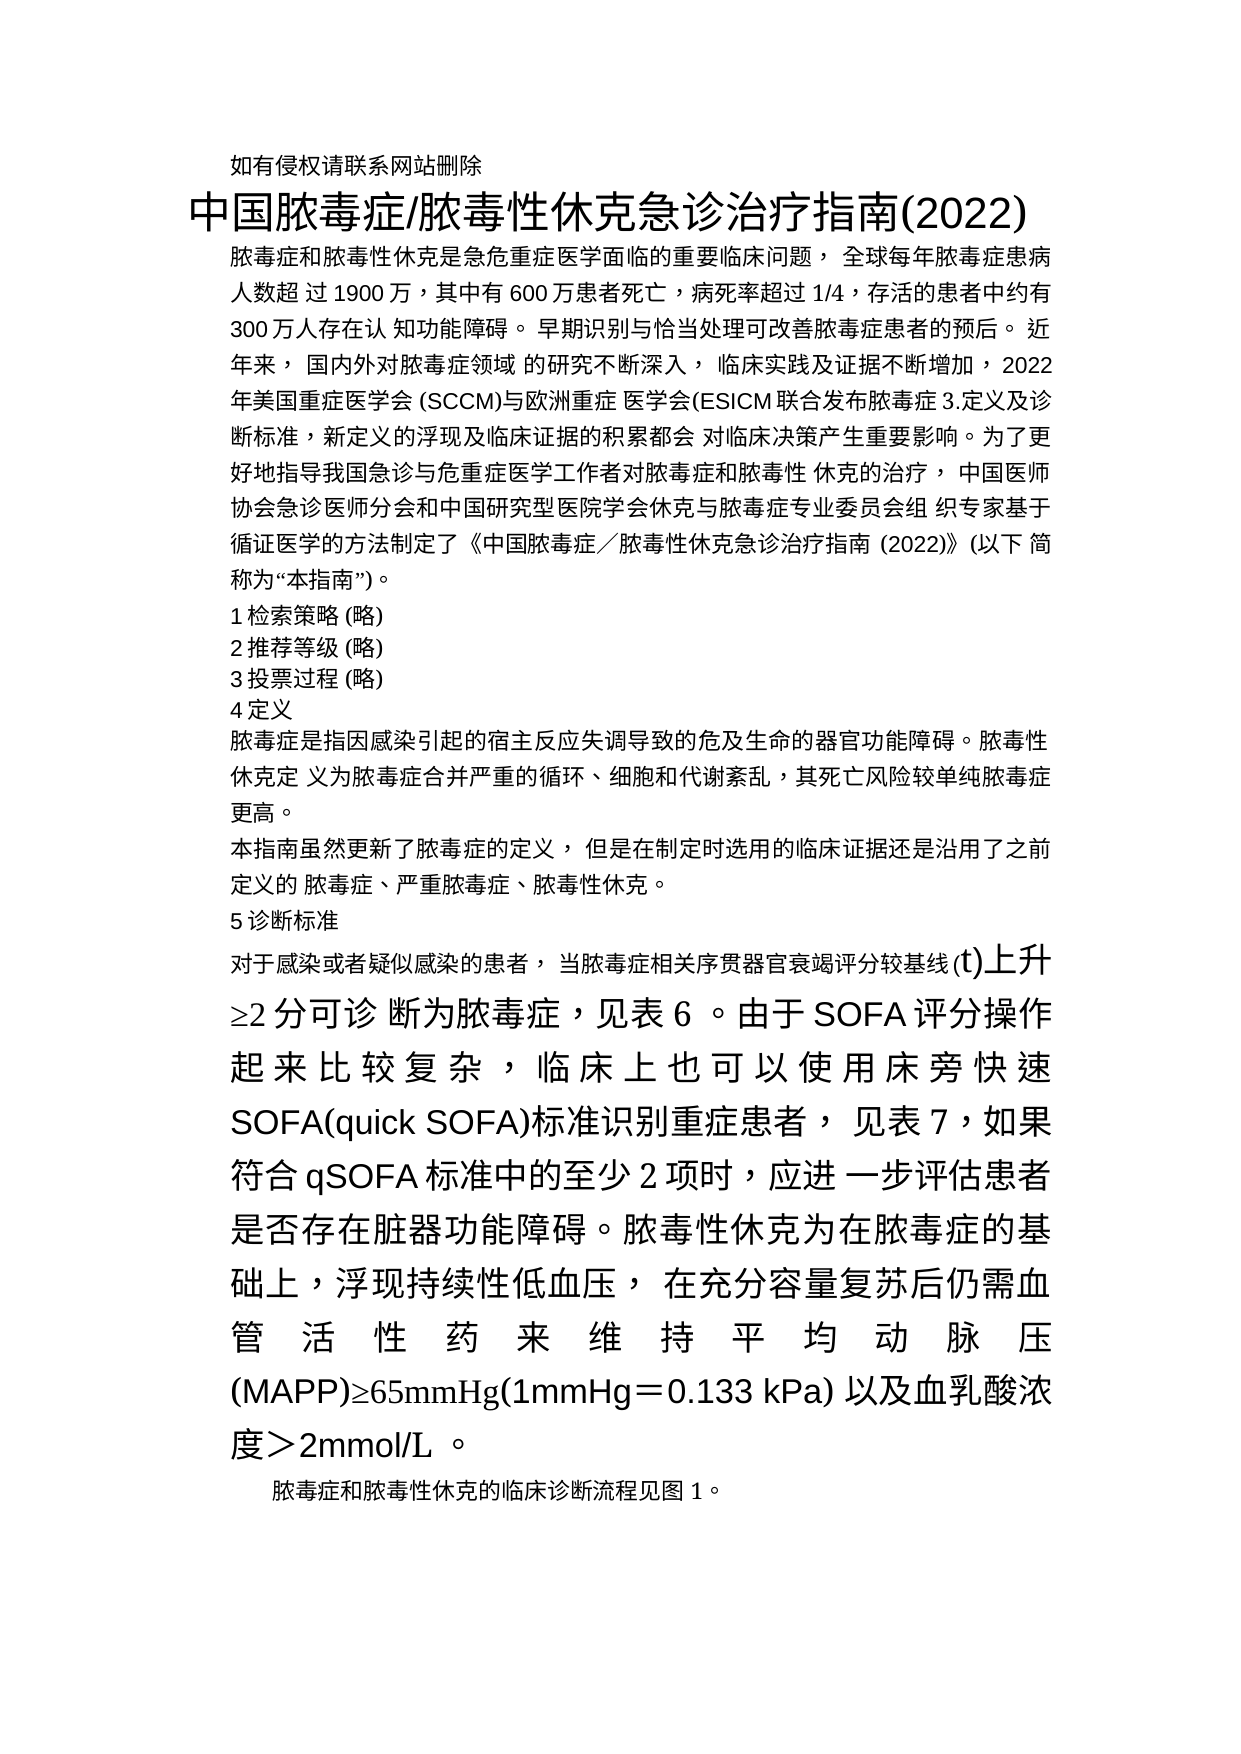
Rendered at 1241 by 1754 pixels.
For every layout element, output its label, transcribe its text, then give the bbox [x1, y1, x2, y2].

text 1 检索策略 (略) [230, 600, 1053, 631]
text 对于感染或者疑似感染的患者， 当脓毒症相关序贯器官衰竭评分较基线( t)上升≥2 分可诊 断为脓毒症，见表6 。由于 SOFA 评分操作起来比较复杂，临床上也可以使用床旁快速 SOFA (quick SOFA)标准识别重症患者， 见表7，如果符合 qSOFA 标准中的至少2项时，应进 一步评估患者是否存在脏器功能障碍。脓毒性休克为在脓毒症的基础上，浮现持续性低血压， 在充分容量复苏后仍需血管活性药来维持平均动脉压 (MAPP) ≥65mmHg (1mmHg＝0.133 kPa) 以及血乳酸浓度＞2mmol/L 。 [230, 936, 1053, 1468]
text 脓毒症和脓毒性休克的临床诊断流程见图 1。 [272, 1475, 1053, 1506]
text 中国脓毒症/脓毒性休克急诊治疗指南(2022) [187, 181, 1053, 241]
text 脓毒症和脓毒性休克是急危重症医学面临的重要临床问题， 全球每年脓毒症患病人数超 过 1900 万，其中有 600 万患者死亡，病死率超过1/4，存活的患者中约有 300 万人存在认 知功能障碍。 早期识别与恰当处理可改善脓毒症患者的预后。 近年来， 国内外对脓毒症领域 的研究不断深入， 临床实践及证据不断增加， 2022 年美国重症医学会 (SCCM)与欧洲重症 医学会(ESICM 联合发布脓毒症3 .定义及诊断标准，新定义的浮现及临床证据的积累都会 对临床决策产生重要影响。为了更好地指导我国急诊与危重症医学工作者对脓毒症和脓毒性 休克的治疗， 中国医师协会急诊医师分会和中国研究型医院学会休克与脓毒症专业委员会组 织专家基于循证医学的方法制定了《中国脓毒症／脓毒性休克急诊治疗指南 (2022)》(以下 简称为“本指南”)。 [230, 241, 1053, 596]
text 如有侵权请联系网站删除 [230, 150, 1053, 181]
text 3 投票过程 (略) [230, 663, 1053, 694]
text 4 定义 [230, 694, 1053, 725]
text 脓毒症是指因感染引起的宿主反应失调导致的危及生命的器官功能障碍。脓毒性休克定 义为脓毒症合并严重的循环、细胞和代谢紊乱，其死亡风险较单纯脓毒症更高。 [230, 725, 1053, 828]
text 5 诊断标准 [230, 905, 1053, 936]
text 本指南虽然更新了脓毒症的定义， 但是在制定时选用的临床证据还是沿用了之前定义的 脓毒症、严重脓毒症、脓毒性休克。 [230, 833, 1053, 900]
text 2 推荐等级 (略) [230, 631, 1053, 663]
